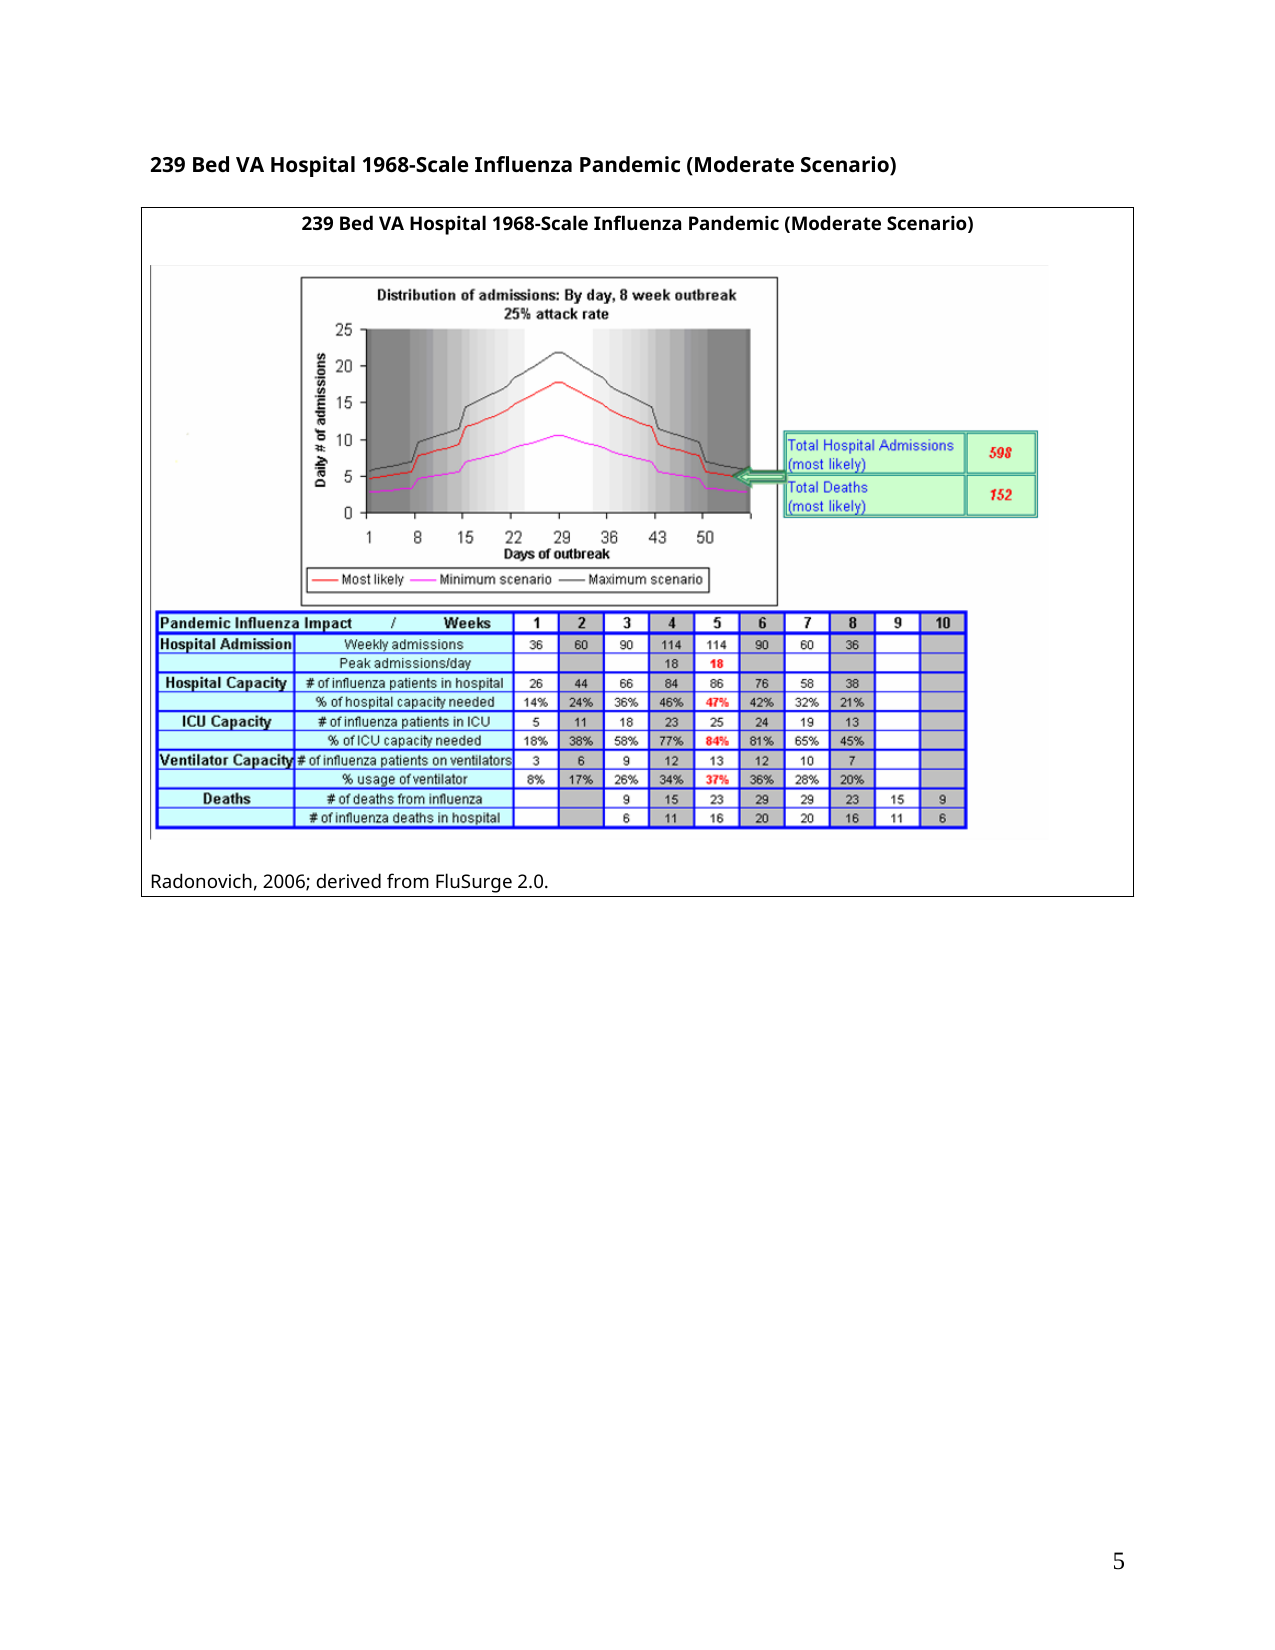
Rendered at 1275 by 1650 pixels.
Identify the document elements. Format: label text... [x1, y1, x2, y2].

text Radonovich, 2006; derived from FluSurge 2.0. [142, 865, 1133, 896]
picture [150, 264, 1049, 840]
text 239 Hospital 1968-Scale Influenza Pandemic (Moderate Scenario) [142, 208, 1133, 236]
text 239 Hospital 1968-Scale Influenza Pandemic (Moderate Scenario) [150, 150, 1125, 178]
